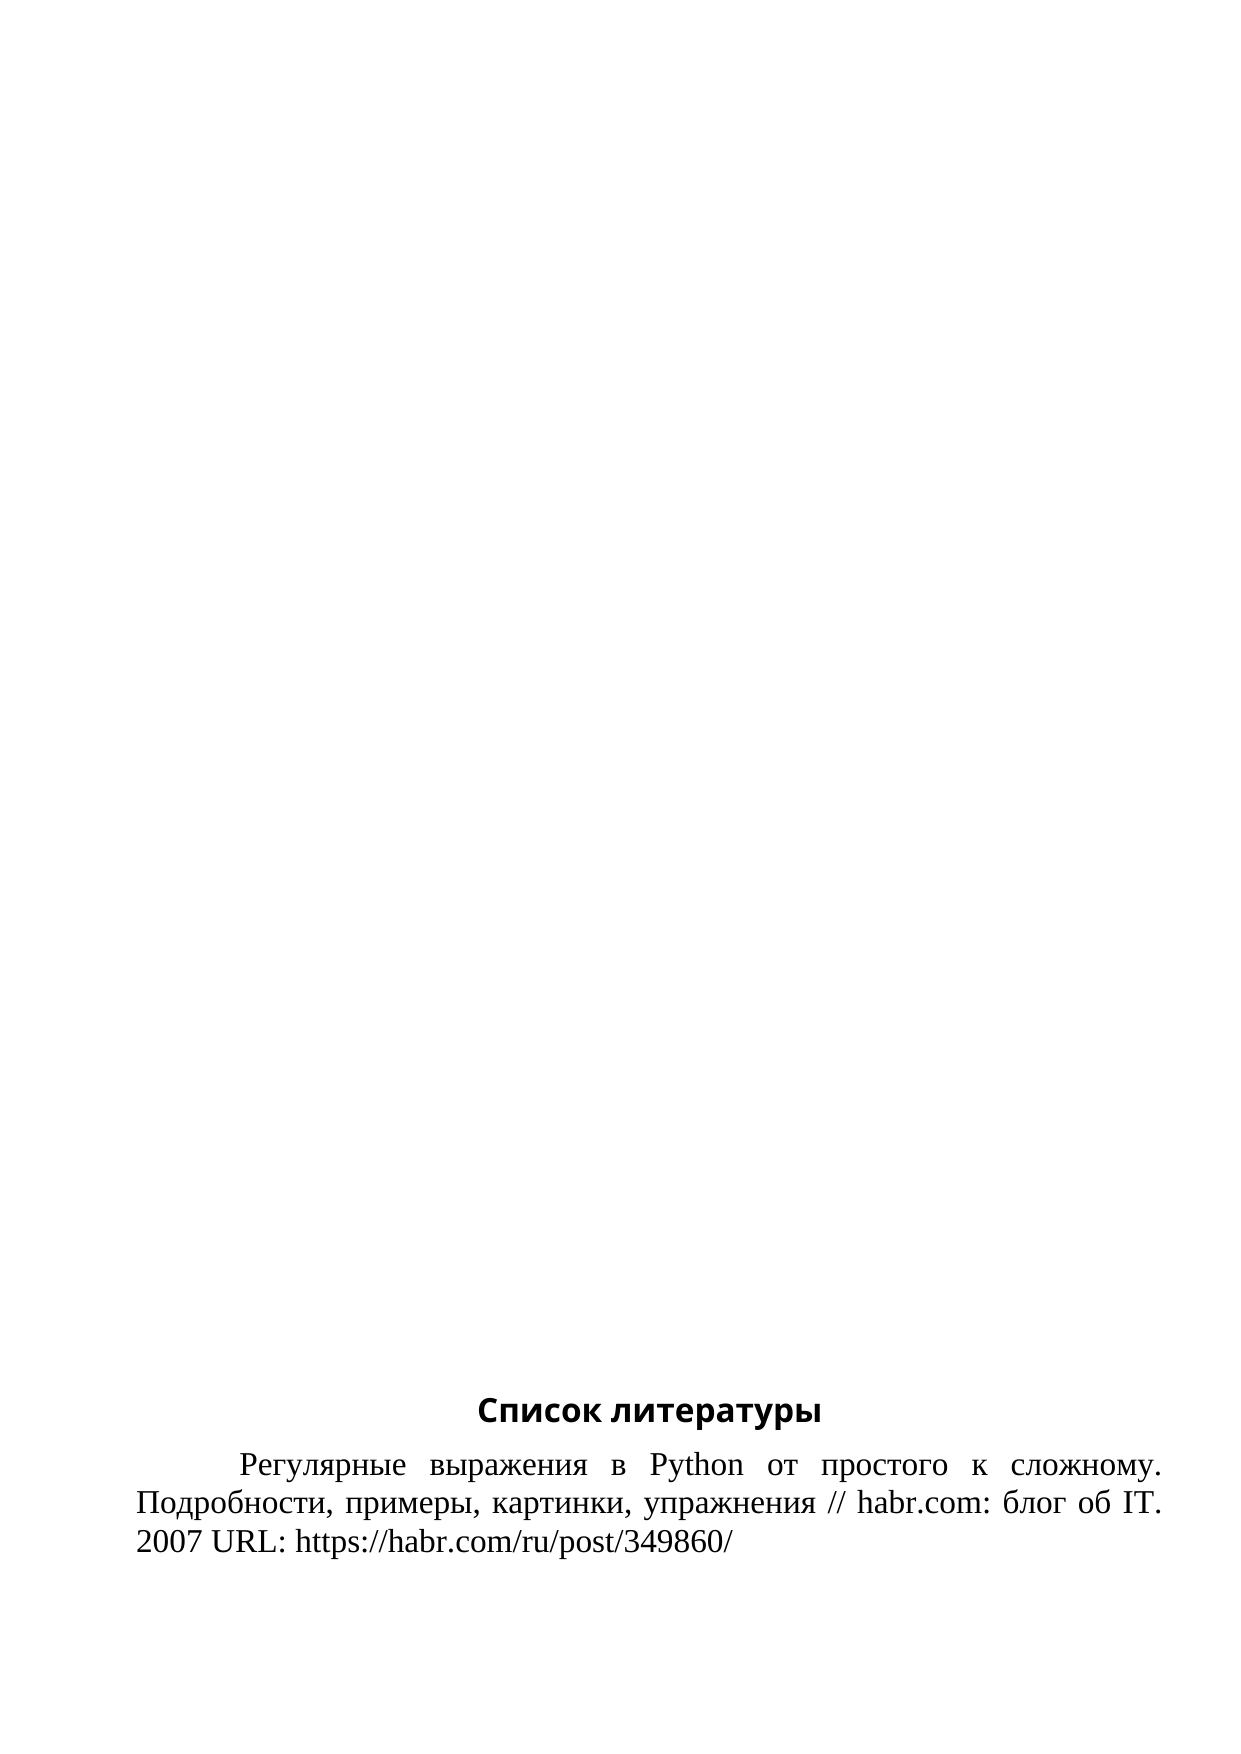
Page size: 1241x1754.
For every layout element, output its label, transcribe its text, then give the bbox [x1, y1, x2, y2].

text Регулярные выражения в Python от простого к сложному. Подробности, примеры, картинки, упражнения // habr.com: блог об IT. 2007 URL: https://habr.com/ru/post/349860/ [136, 1444, 1163, 1559]
subtitle Список литературы [136, 1387, 1163, 1432]
